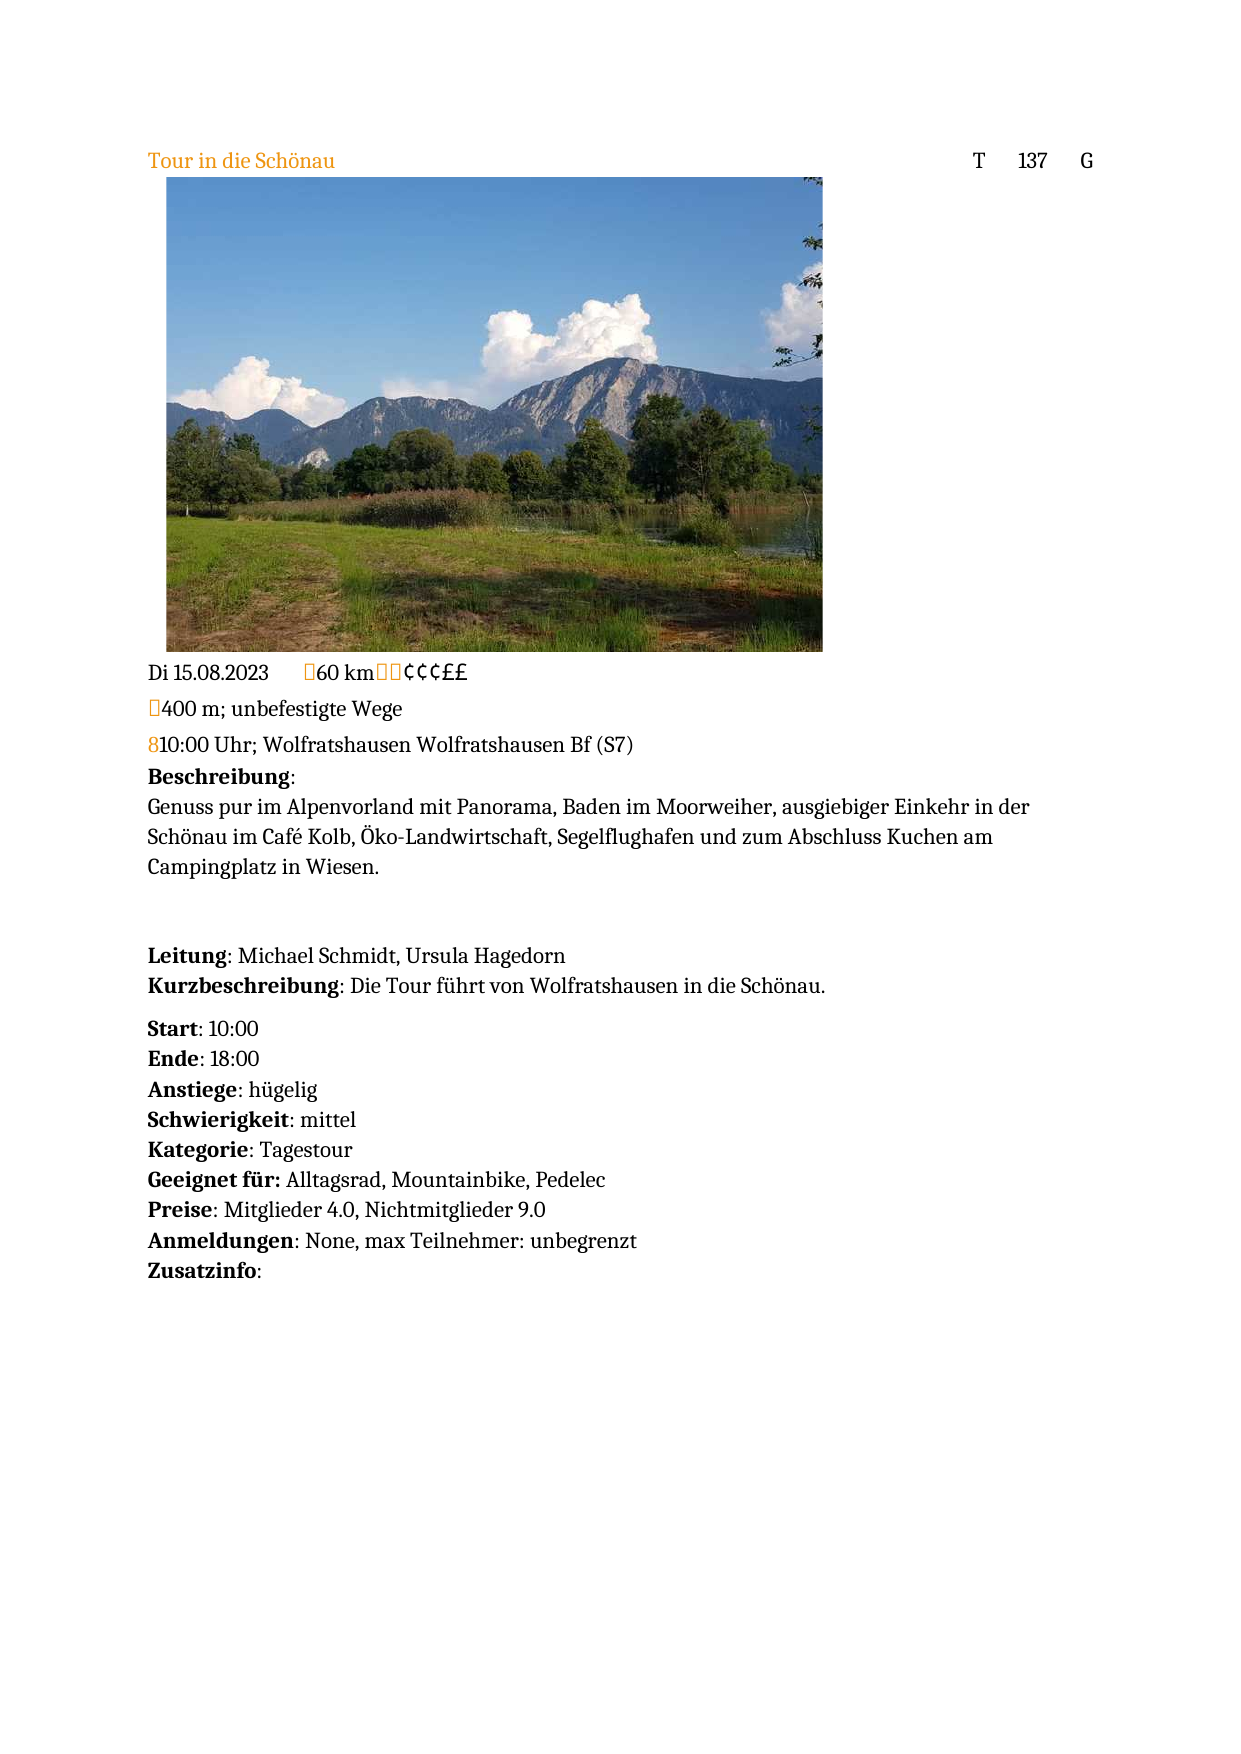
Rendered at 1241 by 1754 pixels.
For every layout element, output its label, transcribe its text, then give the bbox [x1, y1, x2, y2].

text Genuss pur im Alpenvorland mit Panorama, Baden im Moorweiher, ausgiebiger Einkehr in der Schönau im Café Kolb, Öko-Landwirtschaft, Segelflughafen und zum Abschluss Kuchen am Campingplatz in Wiesen. [148, 794, 1093, 880]
text Beschreibung: [148, 763, 1093, 790]
text Start: 10:00 Ende: 18:00 Anstiege: hügelig Schwierigkeit: mittel Kategorie: Tagestour Geeignet für: Alltagsrad, Mountainbike, Pedelec Preise: Mitglieder 4.0, Nichtmitglieder 9.0 Anmeldungen: None, max Teilnehmer: unbegrenzt Zusatzinfo: [148, 1016, 1093, 1314]
text 10:00 Uhr; Wolfratshausen Wolfratshausen Bf (S7) [148, 727, 1093, 759]
text Di 15.08.2023 60 km¢¢¢££ [148, 656, 1093, 687]
text Leitung: Michael Schmidt, Ursula Hagedorn Kurzbeschreibung: Die Tour führt von Wolfratshausen in die Schönau. [148, 943, 1093, 999]
text 400 m; unbefestigte Wege [148, 692, 1093, 723]
picture [166, 177, 823, 652]
